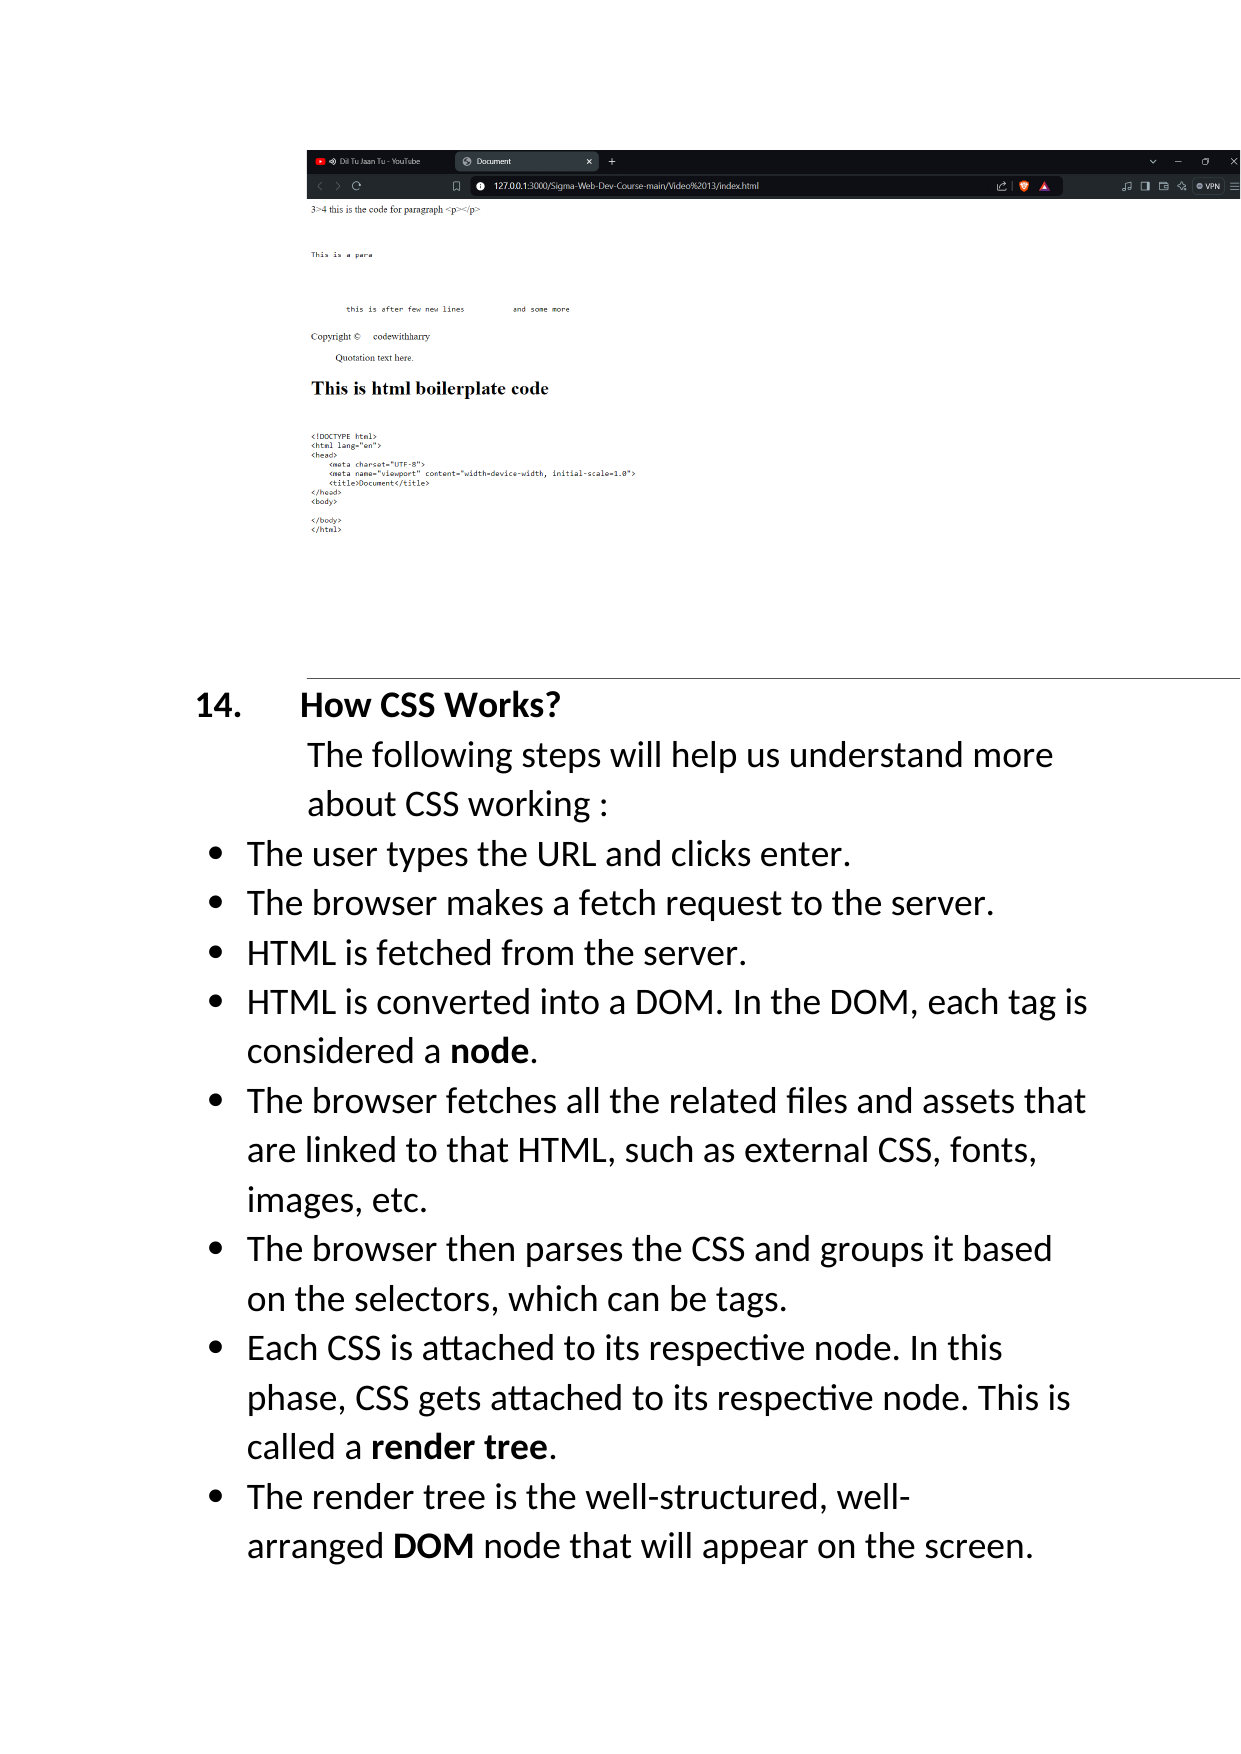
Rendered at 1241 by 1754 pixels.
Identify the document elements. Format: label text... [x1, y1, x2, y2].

list The browser then parses the CSS and groups it based on the selectors, which can be tags. [209, 1225, 1090, 1321]
list Each CSS is attached to its respective node. In this phase, CSS gets attached to its respective node. This is called a render tree. [209, 1324, 1090, 1469]
list The following steps will help us understand more about CSS working : [307, 731, 1090, 826]
list HTML is fetched from the server. [209, 928, 1090, 974]
list The user types the URL and clicks enter. [209, 829, 1090, 875]
picture [306, 150, 1241, 679]
list How CSS Works? [194, 681, 1090, 727]
list The browser fetches all the related files and assets that are linked to that HTML, such as external CSS, fonts, images, etc. [209, 1077, 1090, 1222]
list The render tree is the well-structured, well-arranged DOM node that will appear on the screen. [209, 1473, 1090, 1568]
list The browser makes a fetch request to the server. [209, 879, 1090, 925]
list HTML is converted into a DOM. In the DOM, each tag is considered a node. [209, 978, 1090, 1073]
